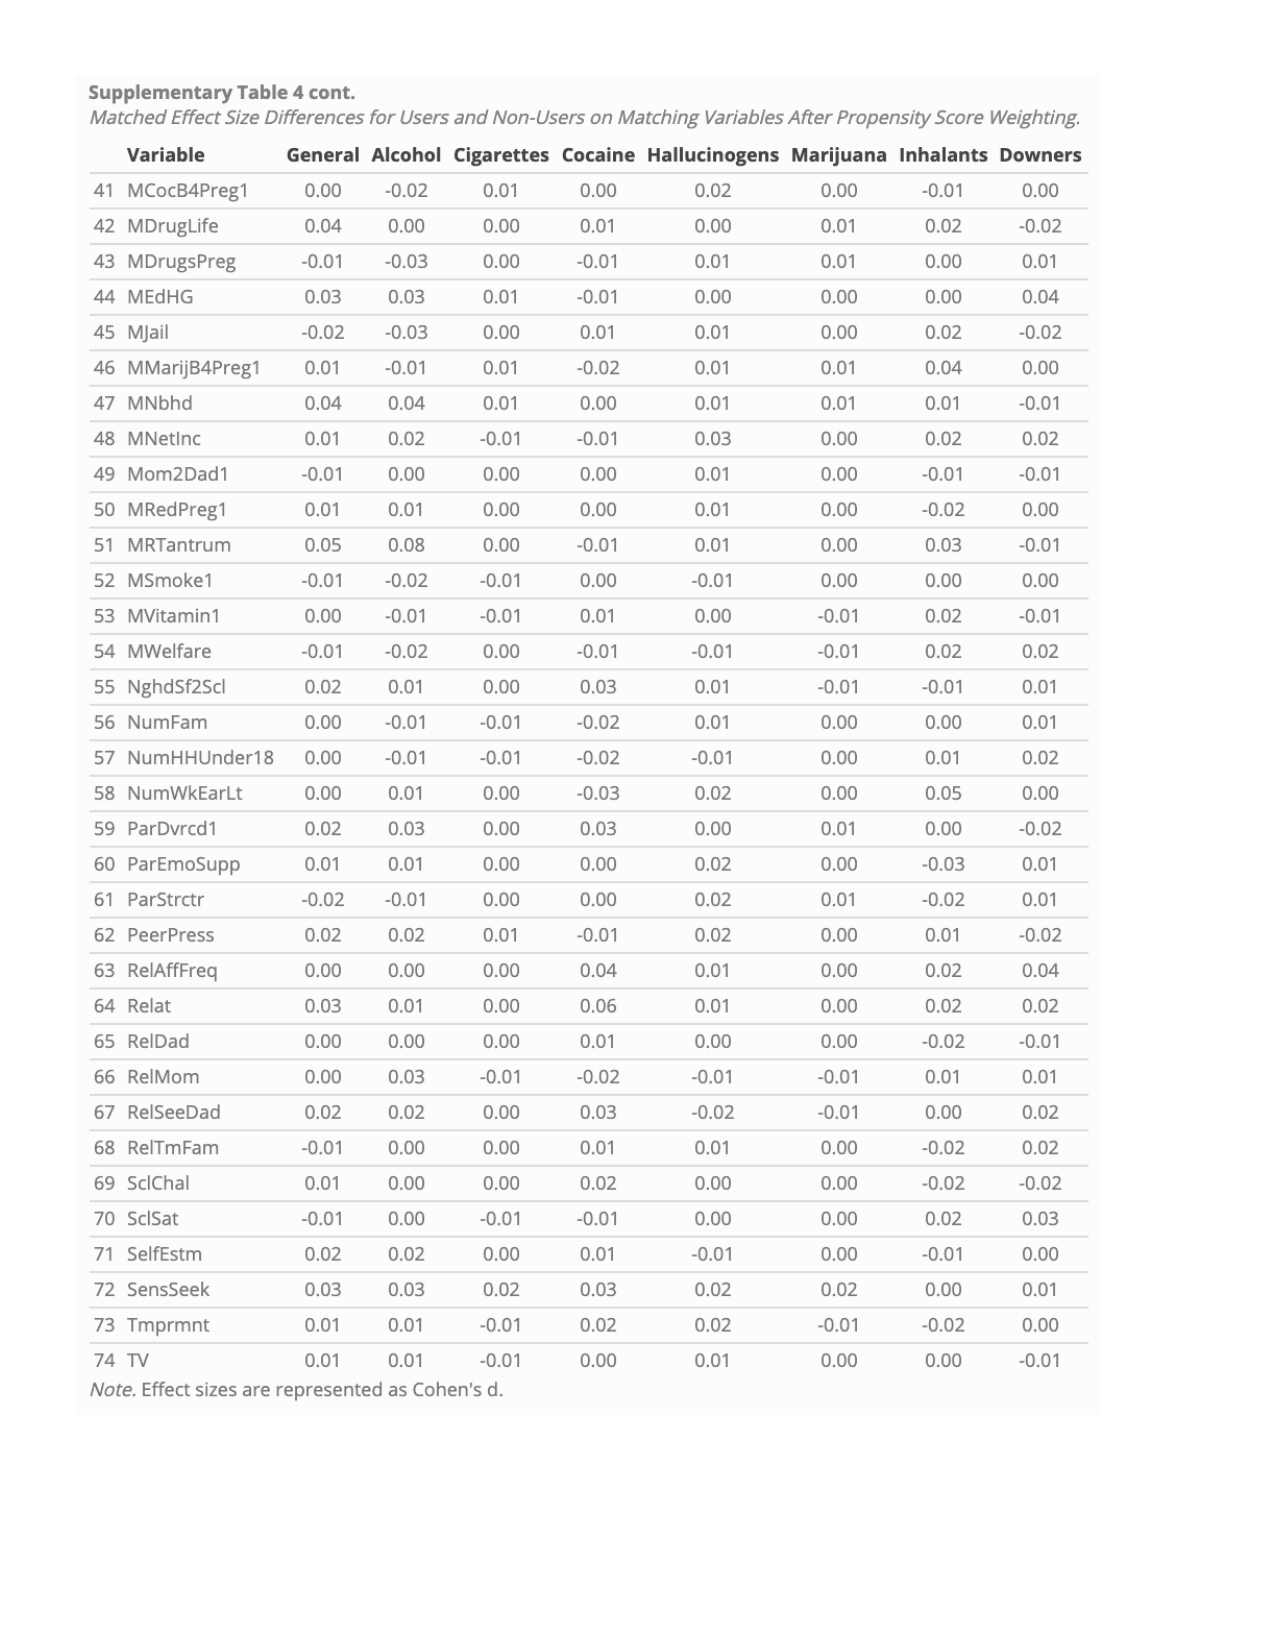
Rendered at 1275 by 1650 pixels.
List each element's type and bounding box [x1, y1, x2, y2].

picture [75, 75, 1100, 1415]
